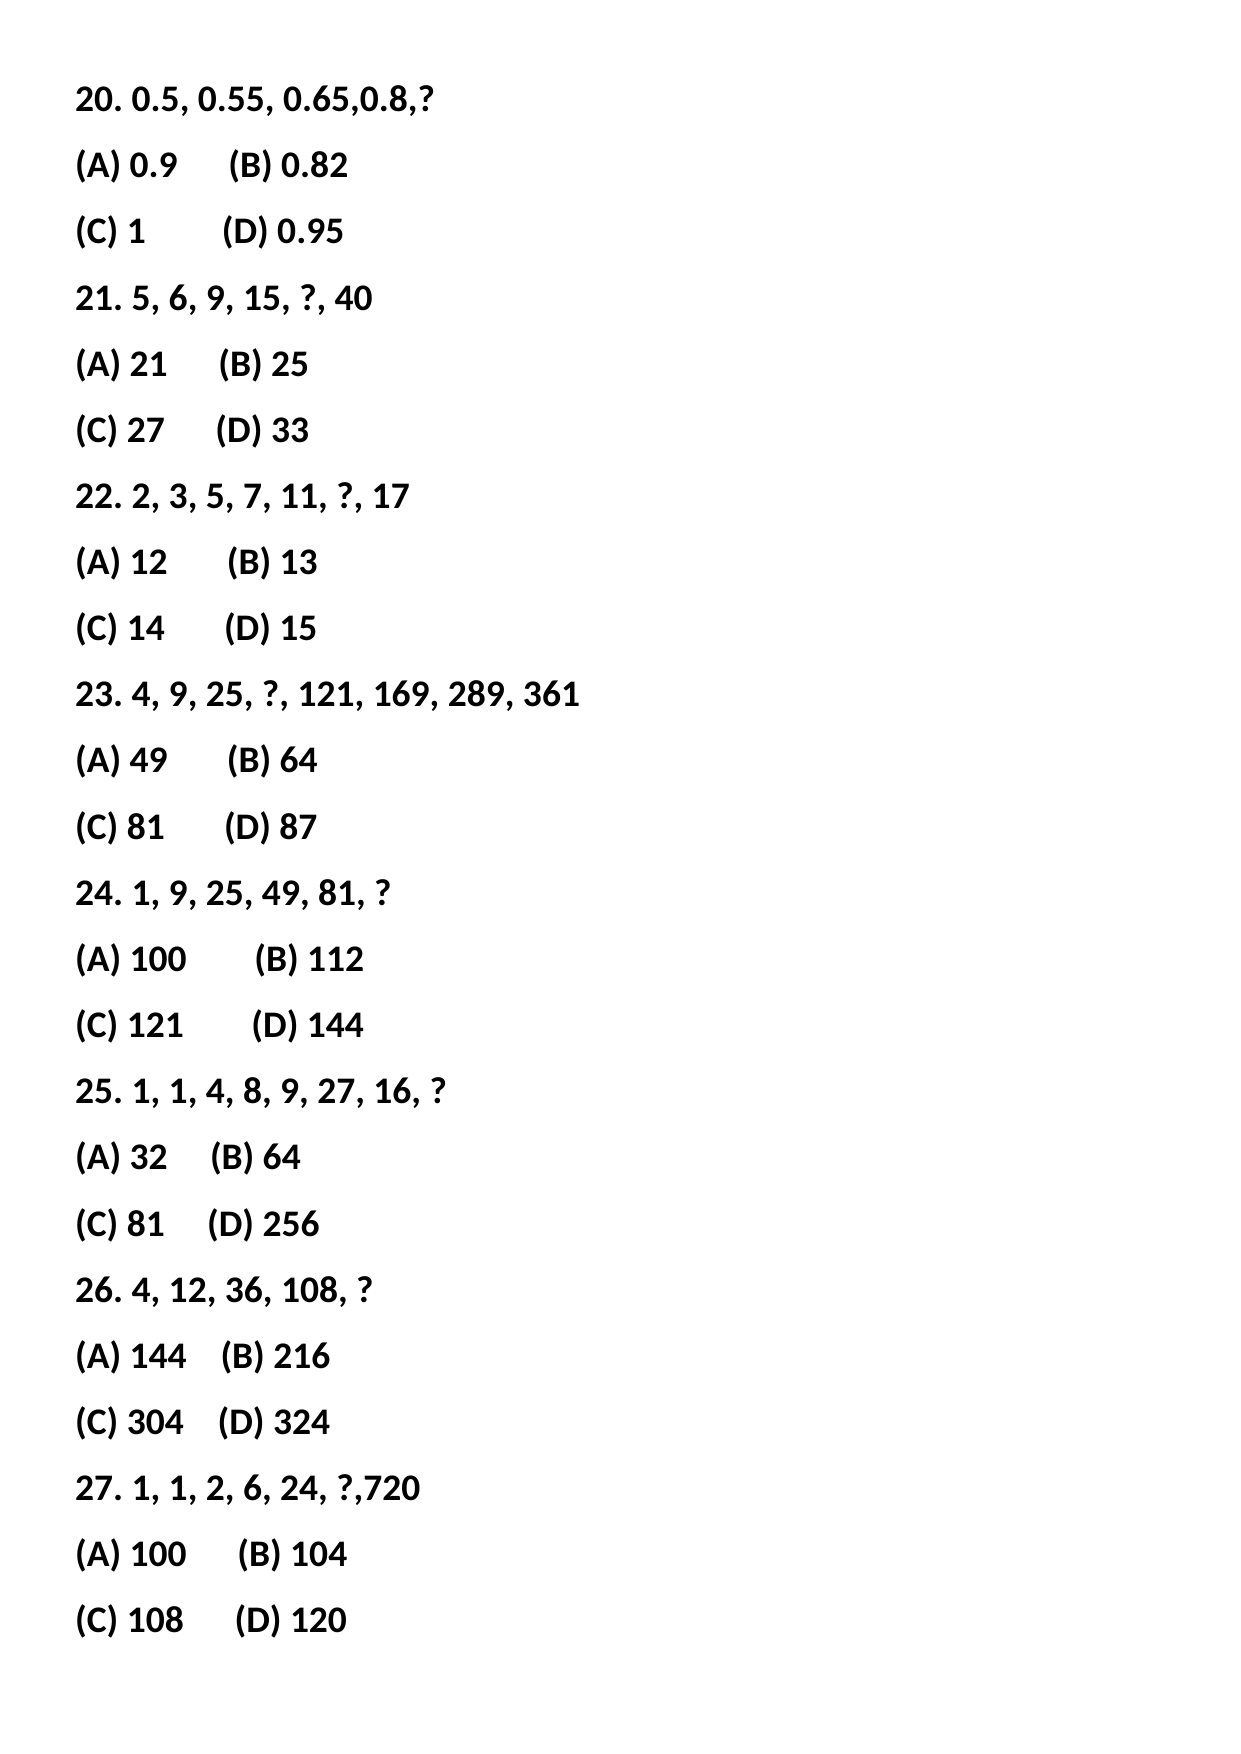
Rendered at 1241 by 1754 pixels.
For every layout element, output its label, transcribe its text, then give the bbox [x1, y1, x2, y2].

text (A) 144 (B) 216 [75, 1332, 1165, 1378]
text 23. 4, 9, 25, ?, 121, 169, 289, 361 [75, 670, 1165, 716]
text (A) 100 (B) 104 [75, 1530, 1165, 1576]
text 21. 5, 6, 9, 15, ?, 40 [75, 273, 1165, 319]
text 24. 1, 9, 25, 49, 81, ? [75, 869, 1165, 914]
text (A) 32 (B) 64 [75, 1133, 1165, 1179]
text 27. 1, 1, 2, 6, 24, ?,720 [75, 1464, 1165, 1510]
text (A) 49 (B) 64 [75, 736, 1165, 782]
text (C) 121 (D) 144 [75, 1001, 1165, 1047]
text (C) 14 (D) 15 [75, 604, 1165, 650]
text (C) 81 (D) 87 [75, 803, 1165, 848]
text (A) 12 (B) 13 [75, 538, 1165, 584]
text (C) 304 (D) 324 [75, 1398, 1165, 1444]
text 20. 0.5, 0.55, 0.65,0.8,? [75, 75, 1165, 121]
text 26. 4, 12, 36, 108, ? [75, 1266, 1165, 1311]
text (A) 100 (B) 112 [75, 935, 1165, 981]
text (C) 108 (D) 120 [75, 1596, 1165, 1642]
text (A) 0.9 (B) 0.82 [75, 141, 1165, 187]
text 22. 2, 3, 5, 7, 11, ?, 17 [75, 472, 1165, 518]
text 25. 1, 1, 4, 8, 9, 27, 16, ? [75, 1067, 1165, 1113]
text (C) 81 (D) 256 [75, 1199, 1165, 1245]
text (A) 21 (B) 25 [75, 339, 1165, 385]
text (C) 27 (D) 33 [75, 406, 1165, 452]
text (C) 1 (D) 0.95 [75, 207, 1165, 253]
